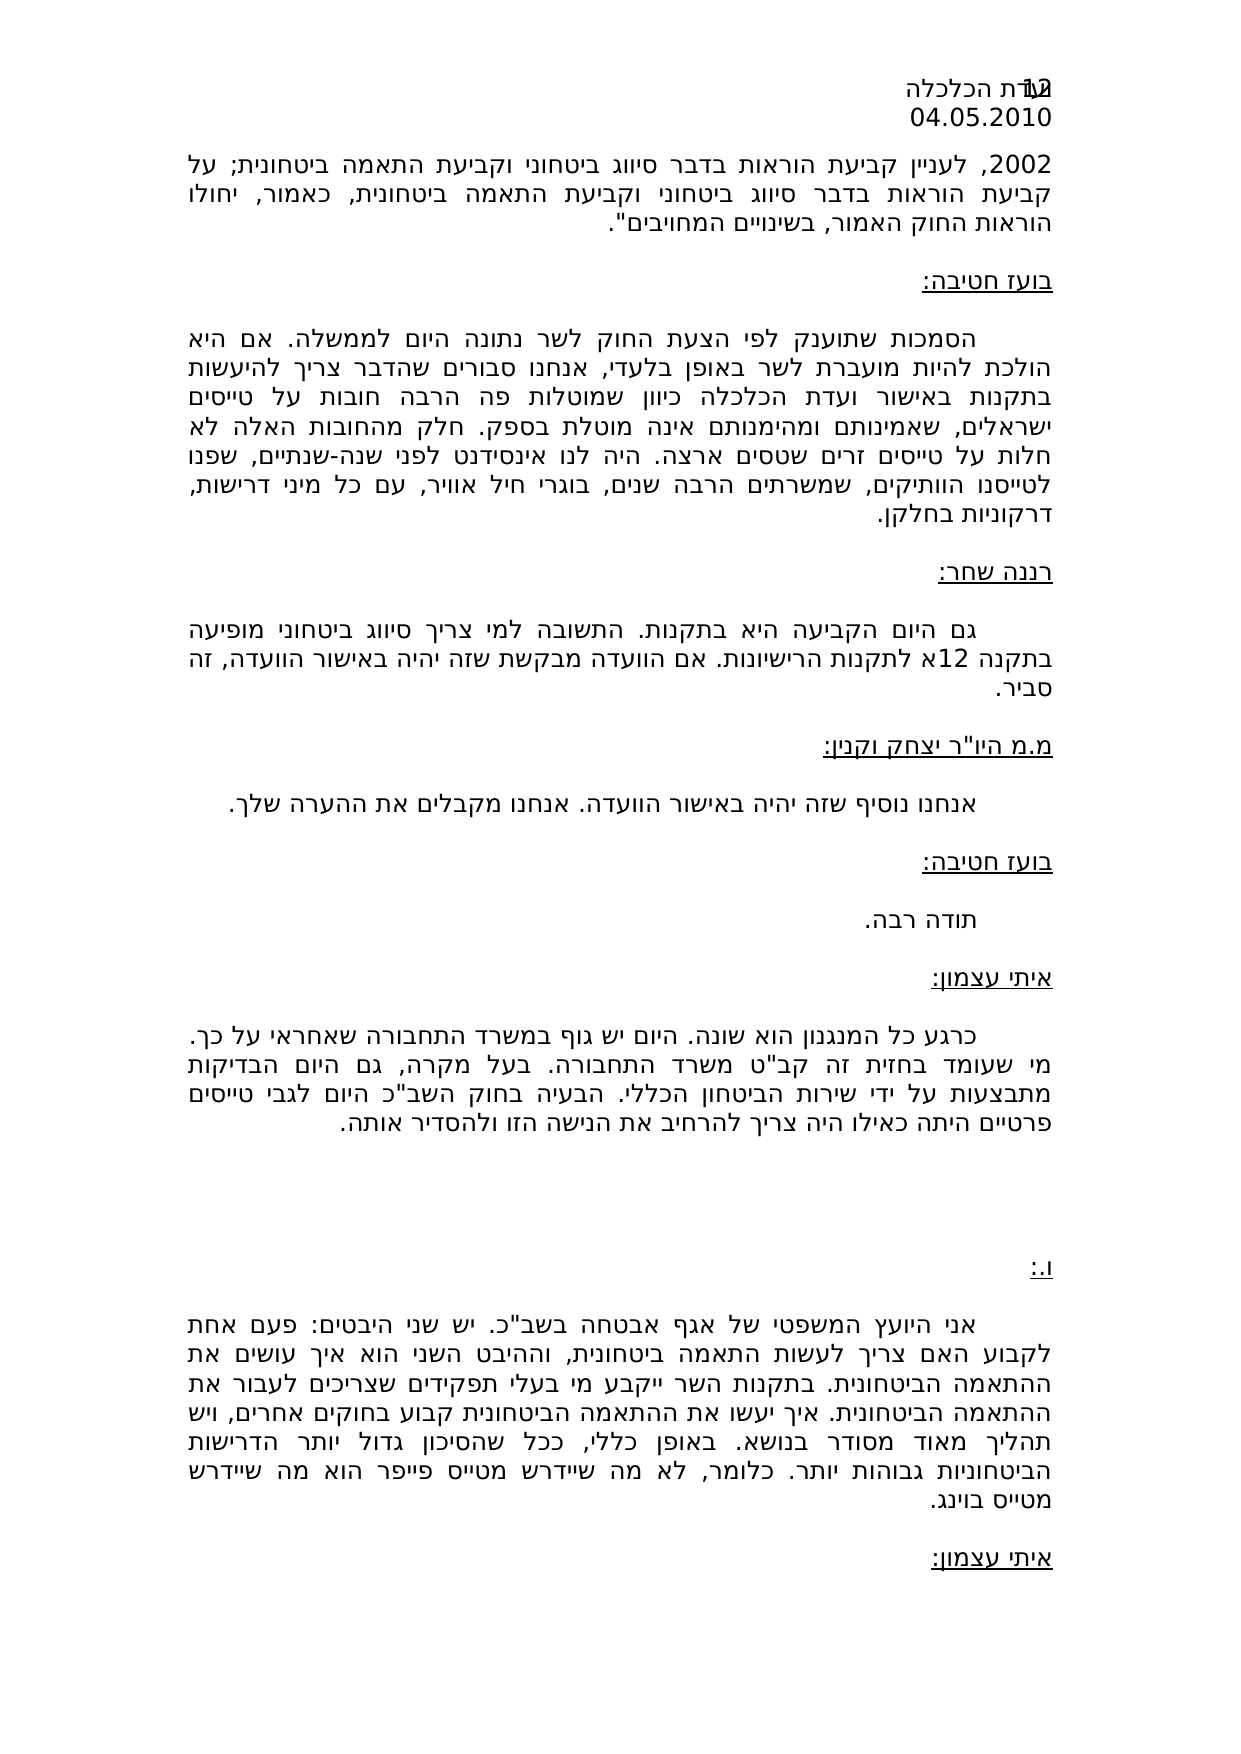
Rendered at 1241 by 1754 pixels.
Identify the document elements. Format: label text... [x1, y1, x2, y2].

text תודה רבה. [187, 905, 1053, 934]
text ו.: [187, 1252, 1053, 1282]
text אני היועץ המשפטי של אגף אבטחה בשב"כ. יש שני היבטים: פעם אחת לקבוע האם צריך לעשות התאמה ביטחונית, וההיבט השני הוא איך עושים את ההתאמה הביטחונית. בתקנות השר ייקבע מי בעלי תפקידים שצריכים לעבור את ההתאמה הביטחונית. איך יעשו את ההתאמה הביטחונית קבוע בחוקים אחרים, ויש תהליך מאוד מסודר בנושא. באופן כללי, ככל שהסיכון גדול יותר הדרישות הביטחוניות גבוהות יותר. כלומר, לא מה שיידרש מטייס פייפר הוא מה שיידרש מטייס בוינג. [187, 1310, 1053, 1514]
text בועז חטיבה: [187, 847, 1053, 876]
text מ.מ היו"ר יצחק וקנין: [187, 731, 1053, 760]
text איתי עצמון: [187, 1543, 1053, 1572]
text הסמכות שתוענק לפי הצעת החוק לשר נתונה היום לממשלה. אם היא הולכת להיות מועברת לשר באופן בלעדי, אנחנו סבורים שהדבר צריך להיעשות בתקנות באישור ועדת הכלכלה כיוון שמוטלות פה הרבה חובות על טייסים ישראלים, שאמינותם ומהימנותם אינה מוטלת בספק. חלק מהחובות האלה לא חלות על טייסים זרים שטסים ארצה. היה לנו אינסידנט לפני שנה-שנתיים, שפנו לטייסנו הוותיקים, שמשרתים הרבה שנים, בוגרי חיל אוויר, עם כל מיני דרישות, דרקוניות בחלקן. [187, 324, 1053, 528]
text בועז חטיבה: [187, 266, 1053, 295]
text אנחנו נוסיף שזה יהיה באישור הוועדה. אנחנו מקבלים את ההערה שלך. [187, 789, 1053, 818]
text איתי עצמון: [187, 963, 1053, 992]
text גם היום הקביעה היא בתקנות. התשובה למי צריך סיווג ביטחוני מופיעה בתקנה 12א לתקנות הרישיונות. אם הוועדה מבקשת שזה יהיה באישור הוועדה, זה סביר. [187, 615, 1053, 702]
text כרגע כל המנגנון הוא שונה. היום יש גוף במשרד התחבורה שאחראי על כך. מי שעומד בחזית זה קב"ט משרד התחבורה. בעל מקרה, גם היום הבדיקות מתבצעות על ידי שירות הביטחון הכללי. הבעיה בחוק השב"כ היום לגבי טייסים פרטיים היתה כאילו היה צריך להרחיב את הנישה הזו ולהסדיר אותה. [187, 1021, 1053, 1137]
text רננה שחר: [187, 557, 1053, 586]
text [187, 150, 1053, 237]
